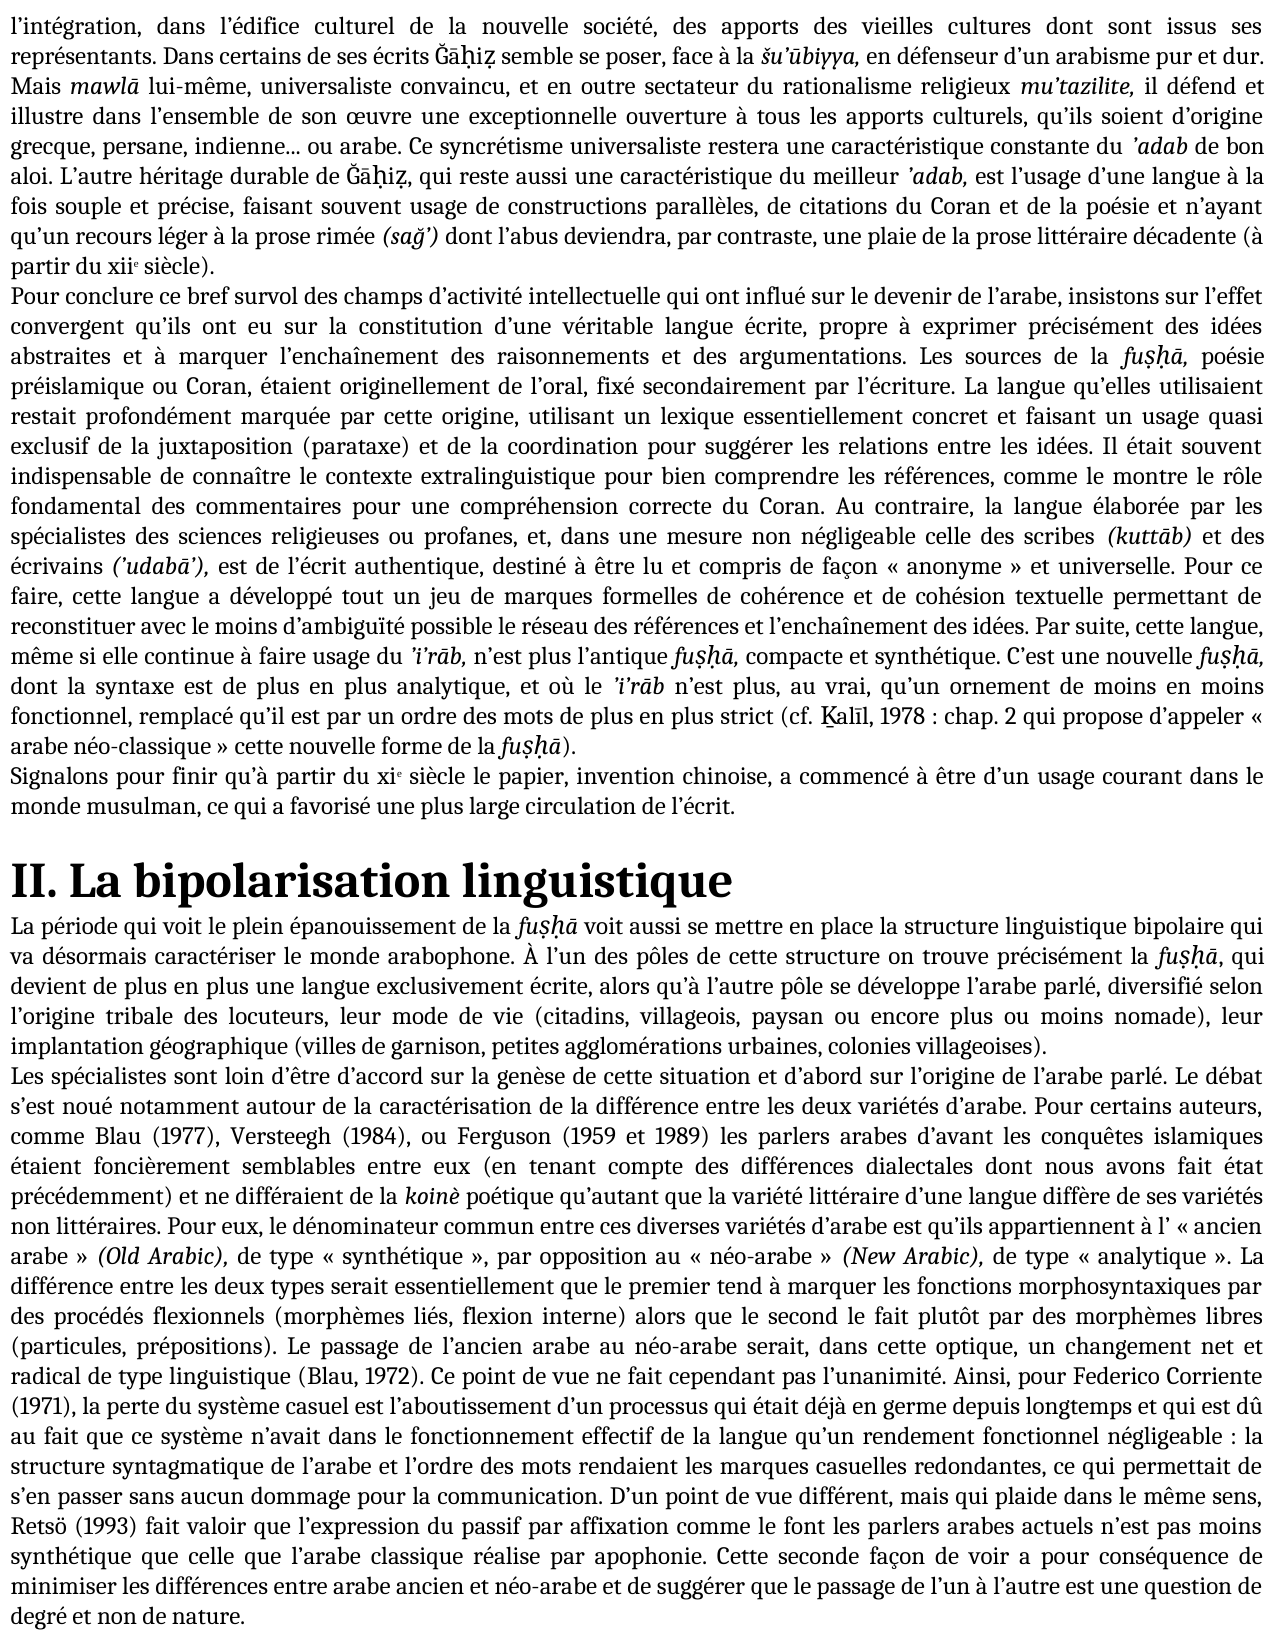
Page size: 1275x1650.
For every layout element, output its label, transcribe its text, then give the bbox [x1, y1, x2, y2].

text Signalons pour finir qu’à partir du xie siècle le papier, invention chinoise, a commencé à être d’un usage courant dans le monde musulman, ce qui a favorisé une plus large circulation de l’écrit. [10, 760, 1264, 820]
text Les spécialistes sont loin d’être d’accord sur la genèse de cette situation et d’abord sur l’origine de l’arabe parlé. Le débat s’est noué notamment autour de la caractérisation de la différence entre les deux variétés d’arabe. Pour certains auteurs, comme Blau (1977), Versteegh (1984), ou Ferguson (1959 et 1989) les parlers arabes d’avant les conquêtes islamiques étaient foncièrement semblables entre eux (en tenant compte des différences dialectales dont nous avons fait état précédemment) et ne différaient de la koinè poétique qu’autant que la variété littéraire d’une langue diffère de ses variétés non littéraires. Pour eux, le dénominateur commun entre ces diverses variétés d’arabe est qu’ils appartiennent à l’ « ancien arabe » (Old Arabic), de type « synthétique », par opposition au « néo-arabe » (New Arabic), de type « analytique ». La différence entre les deux types serait essentiellement que le premier tend à marquer les fonctions morphosyntaxiques par des procédés flexionnels (morphèmes liés, flexion interne) alors que le second le fait plutôt par des morphèmes libres (particules, prépositions). Le passage de l’ancien arabe au néo-arabe serait, dans cette optique, un changement net et radical de type linguistique (Blau, 1972). Ce point de vue ne fait cependant pas l’unanimité. Ainsi, pour Federico Corriente (1971), la perte du système casuel est l’aboutissement d’un processus qui était déjà en germe depuis longtemps et qui est dû au fait que ce système n’avait dans le fonctionnement effectif de la langue qu’un rendement fonctionnel négligeable : la structure syntagmatique de l’arabe et l’ordre des mots rendaient les marques casuelles redondantes, ce qui permettait de s’en passer sans aucun dommage pour la communication. D’un point de vue différent, mais qui plaide dans le même sens, Retsö (1993) fait valoir que l’expression du passif par affixation comme le font les parlers arabes actuels n’est pas moins synthétique que celle que l’arabe classique réalise par apophonie. Cette seconde façon de voir a pour conséquence de minimiser les différences entre arabe ancien et néo-arabe et de suggérer que le passage de l’un à l’autre est une question de degré et non de nature. [10, 1060, 1264, 1630]
text Pour conclure ce bref survol des champs d’activité intellectuelle qui ont influé sur le devenir de l’arabe, insistons sur l’effet convergent qu’ils ont eu sur la constitution d’une véritable langue écrite, propre à exprimer précisément des idées abstraites et à marquer l’enchaînement des raisonnements et des argumentations. Les sources de la fuṣḥā, poésie préislamique ou Coran, étaient originellement de l’oral, fixé secondairement par l’écriture. La langue qu’elles utilisaient restait profondément marquée par cette origine, utilisant un lexique essentiellement concret et faisant un usage quasi exclusif de la juxtaposition (parataxe) et de la coordination pour suggérer les relations entre les idées. Il était souvent indispensable de connaître le contexte extralinguistique pour bien comprendre les références, comme le montre le rôle fondamental des commentaires pour une compréhension correcte du Coran. Au contraire, la langue élaborée par les spécialistes des sciences religieuses ou profanes, et, dans une mesure non négligeable celle des scribes (kuttāb) et des écrivains (’udabā’), est de l’écrit authentique, destiné à être lu et compris de façon « anonyme » et universelle. Pour ce faire, cette langue a développé tout un jeu de marques formelles de cohérence et de cohésion textuelle permettant de reconstituer avec le moins d’ambiguïté possible le réseau des références et l’enchaînement des idées. Par suite, cette langue, même si elle continue à faire usage du ’i’rāb, n’est plus l’antique fuṣḥā, compacte et synthétique. C’est une nouvelle fuṣḥā, dont la syntaxe est de plus en plus analytique, et où le ’i’rāb n’est plus, au vrai, qu’un ornement de moins en moins fonctionnel, remplacé qu’il est par un ordre des mots de plus en plus strict (cf. Ḵalīl, 1978 : chap. 2 qui propose d’appeler « arabe néo-classique » cette nouvelle forme de la fuṣḥā). [10, 280, 1264, 760]
text La période qui voit le plein épanouissement de la fuṣḥā voit aussi se mettre en place la structure linguistique bipolaire qui va désormais caractériser le monde arabophone. À l’un des pôles de cette structure on trouve précisément la fuṣḥā, qui devient de plus en plus une langue exclusivement écrite, alors qu’à l’autre pôle se développe l’arabe parlé, diversifié selon l’origine tribale des locuteurs, leur mode de vie (citadins, villageois, paysan ou encore plus ou moins nomade), leur implantation géographique (villes de garnison, petites agglomérations urbaines, colonies villageoises). [10, 910, 1264, 1060]
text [10, 10, 1264, 280]
subtitle II. La bipolarisation linguistique [10, 850, 1264, 910]
